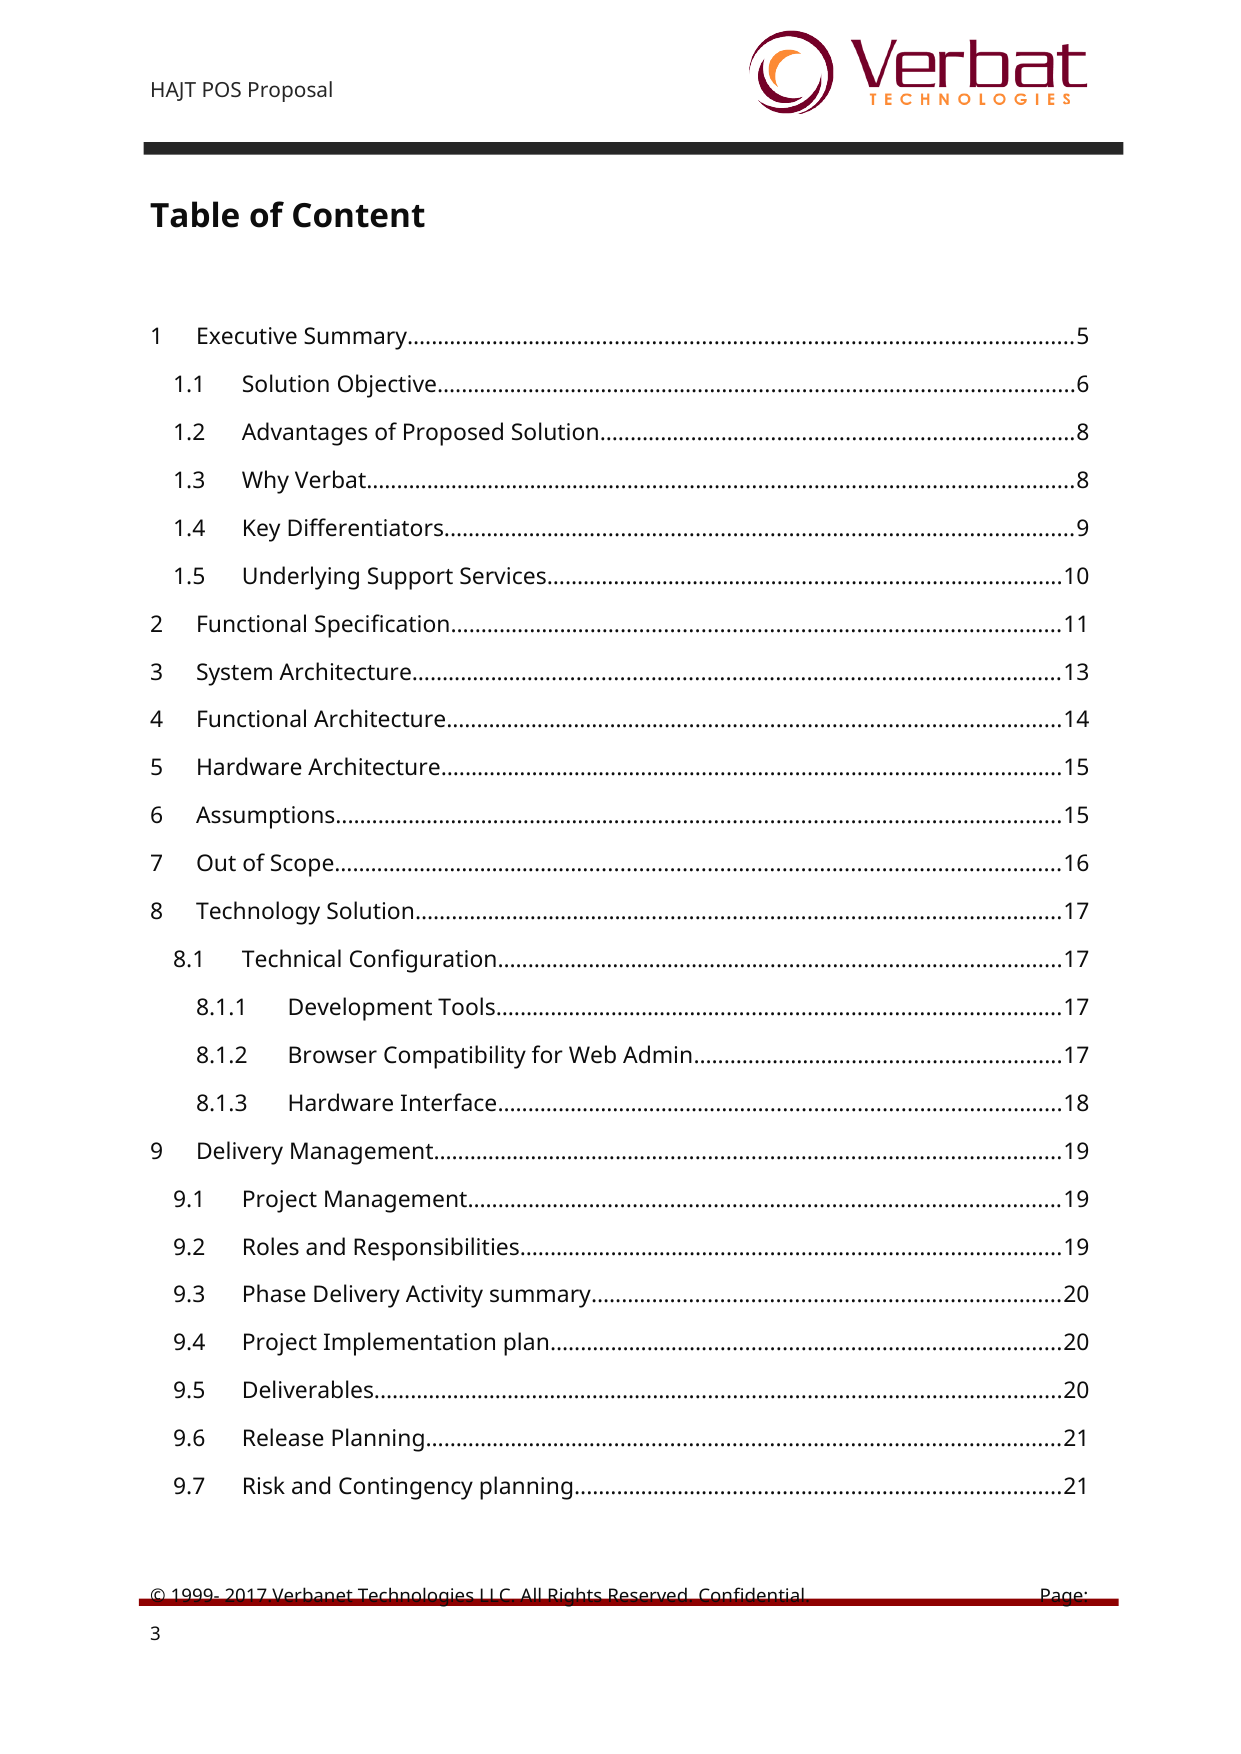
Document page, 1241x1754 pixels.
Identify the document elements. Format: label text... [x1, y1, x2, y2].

text Table of Content [150, 192, 1090, 237]
picture [745, 26, 1089, 114]
